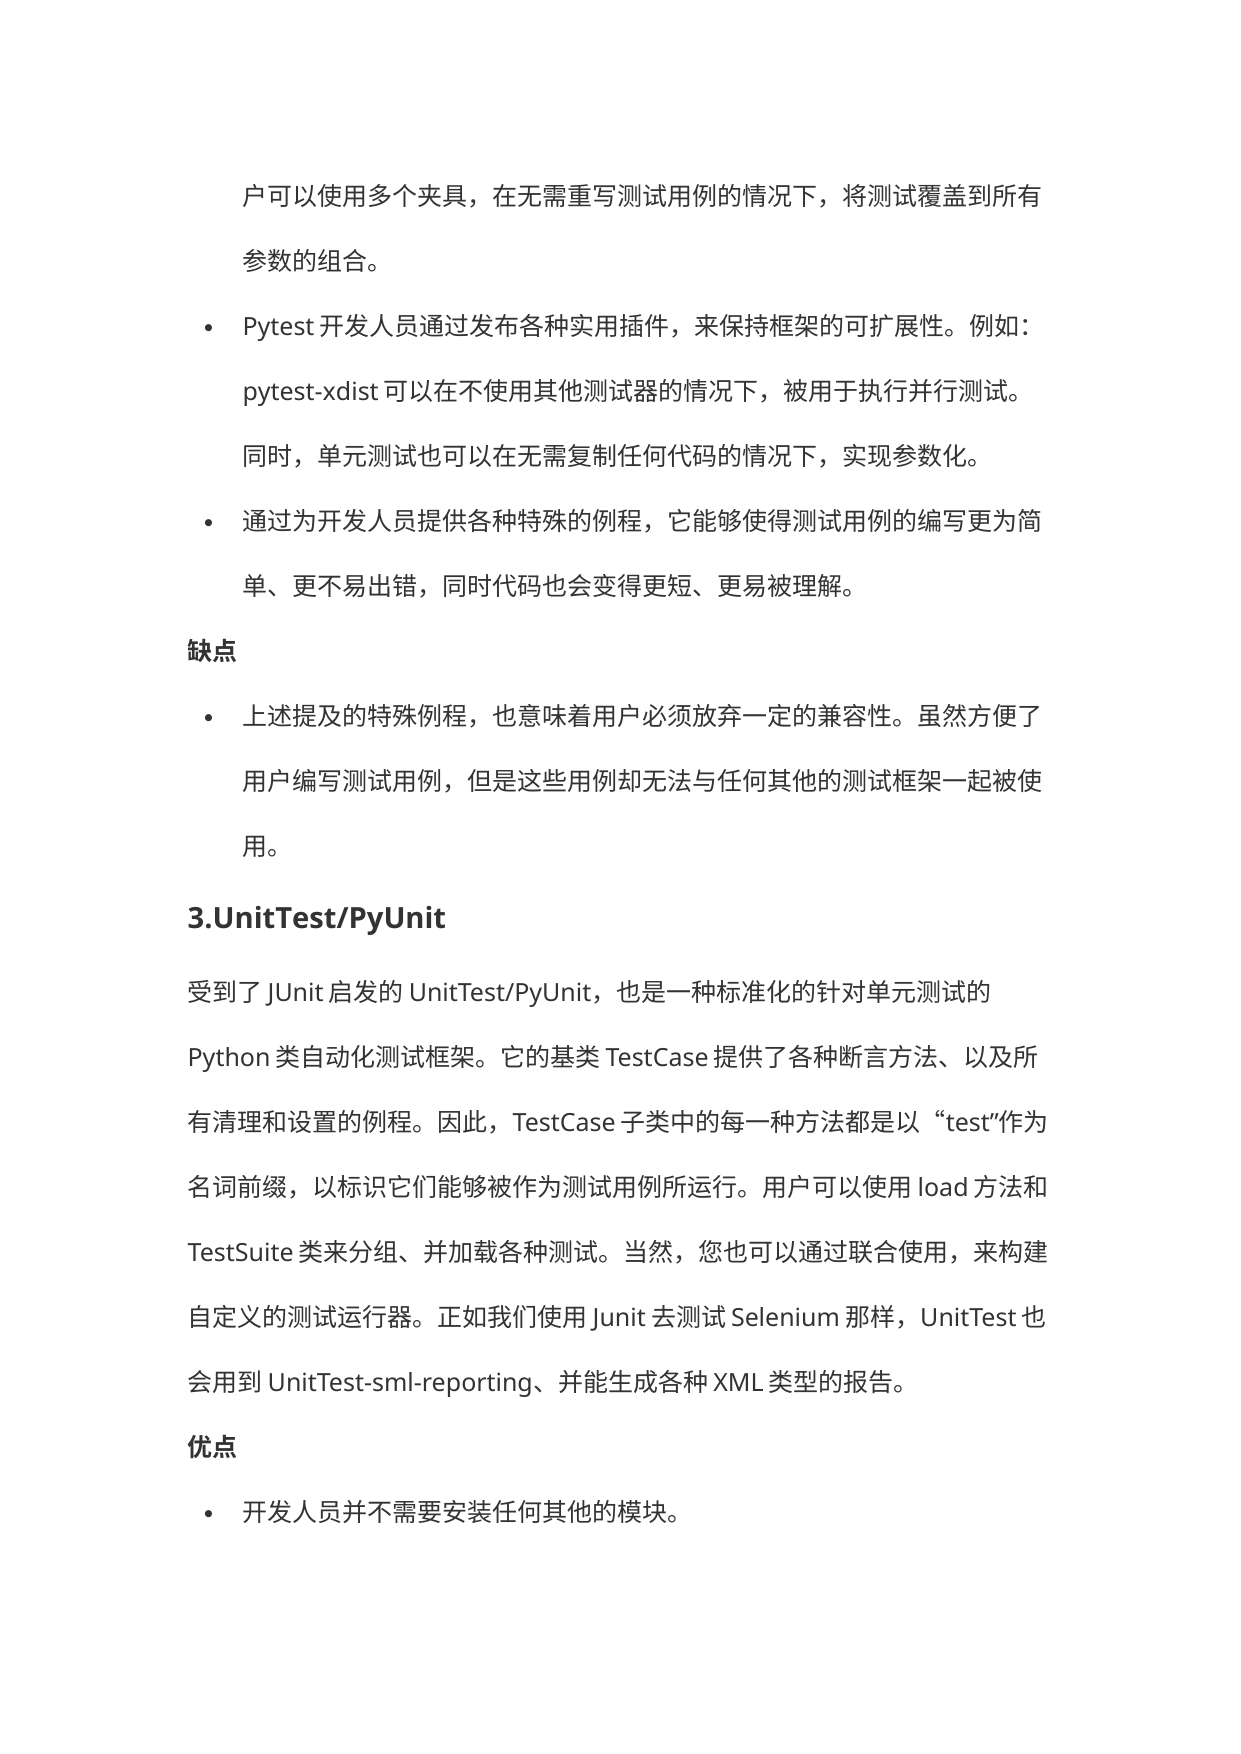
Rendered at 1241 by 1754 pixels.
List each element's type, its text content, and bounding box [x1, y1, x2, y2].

list 通过为开发人员提供各种特殊的例程，它能够使得测试用例的编写更为简单、更不易出错，同时代码也会变得更短、更易被理解。 [205, 487, 1053, 617]
subtitle 3.UnitTest/PyUnit [187, 885, 1053, 950]
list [205, 162, 1053, 292]
text 受到了JUnit启发的UnitTest/PyUnit，也是一种标准化的针对单元测试的Python类自动化测试框架。它的基类TestCase提供了各种断言方法、以及所有清理和设置的例程。因此，TestCase子类中的每一种方法都是以“test”作为名词前缀，以标识它们能够被作为测试用例所运行。用户可以使用load方法和TestSuite类来分组、并加载各种测试。当然，您也可以通过联合使用，来构建自定义的测试运行器。正如我们使用Junit去测试Selenium那样，UnitTest也会用到UnitTest-sml-reporting、并能生成各种XML类型的报告。 [187, 958, 1053, 1413]
list 开发人员并不需要安装任何其他的模块。 [205, 1478, 1053, 1543]
text 缺点 [187, 617, 1053, 682]
list 上述提及的特殊例程，也意味着用户必须放弃一定的兼容性。虽然方便了用户编写测试用例，但是这些用例却无法与任何其他的测试框架一起被使用。 [205, 682, 1053, 877]
list Pytest开发人员通过发布各种实用插件，来保持框架的可扩展性。例如：pytest-xdist可以在不使用其他测试器的情况下，被用于执行并行测试。同时，单元测试也可以在无需复制任何代码的情况下，实现参数化。 [205, 292, 1053, 487]
text 优点 [187, 1413, 1053, 1478]
